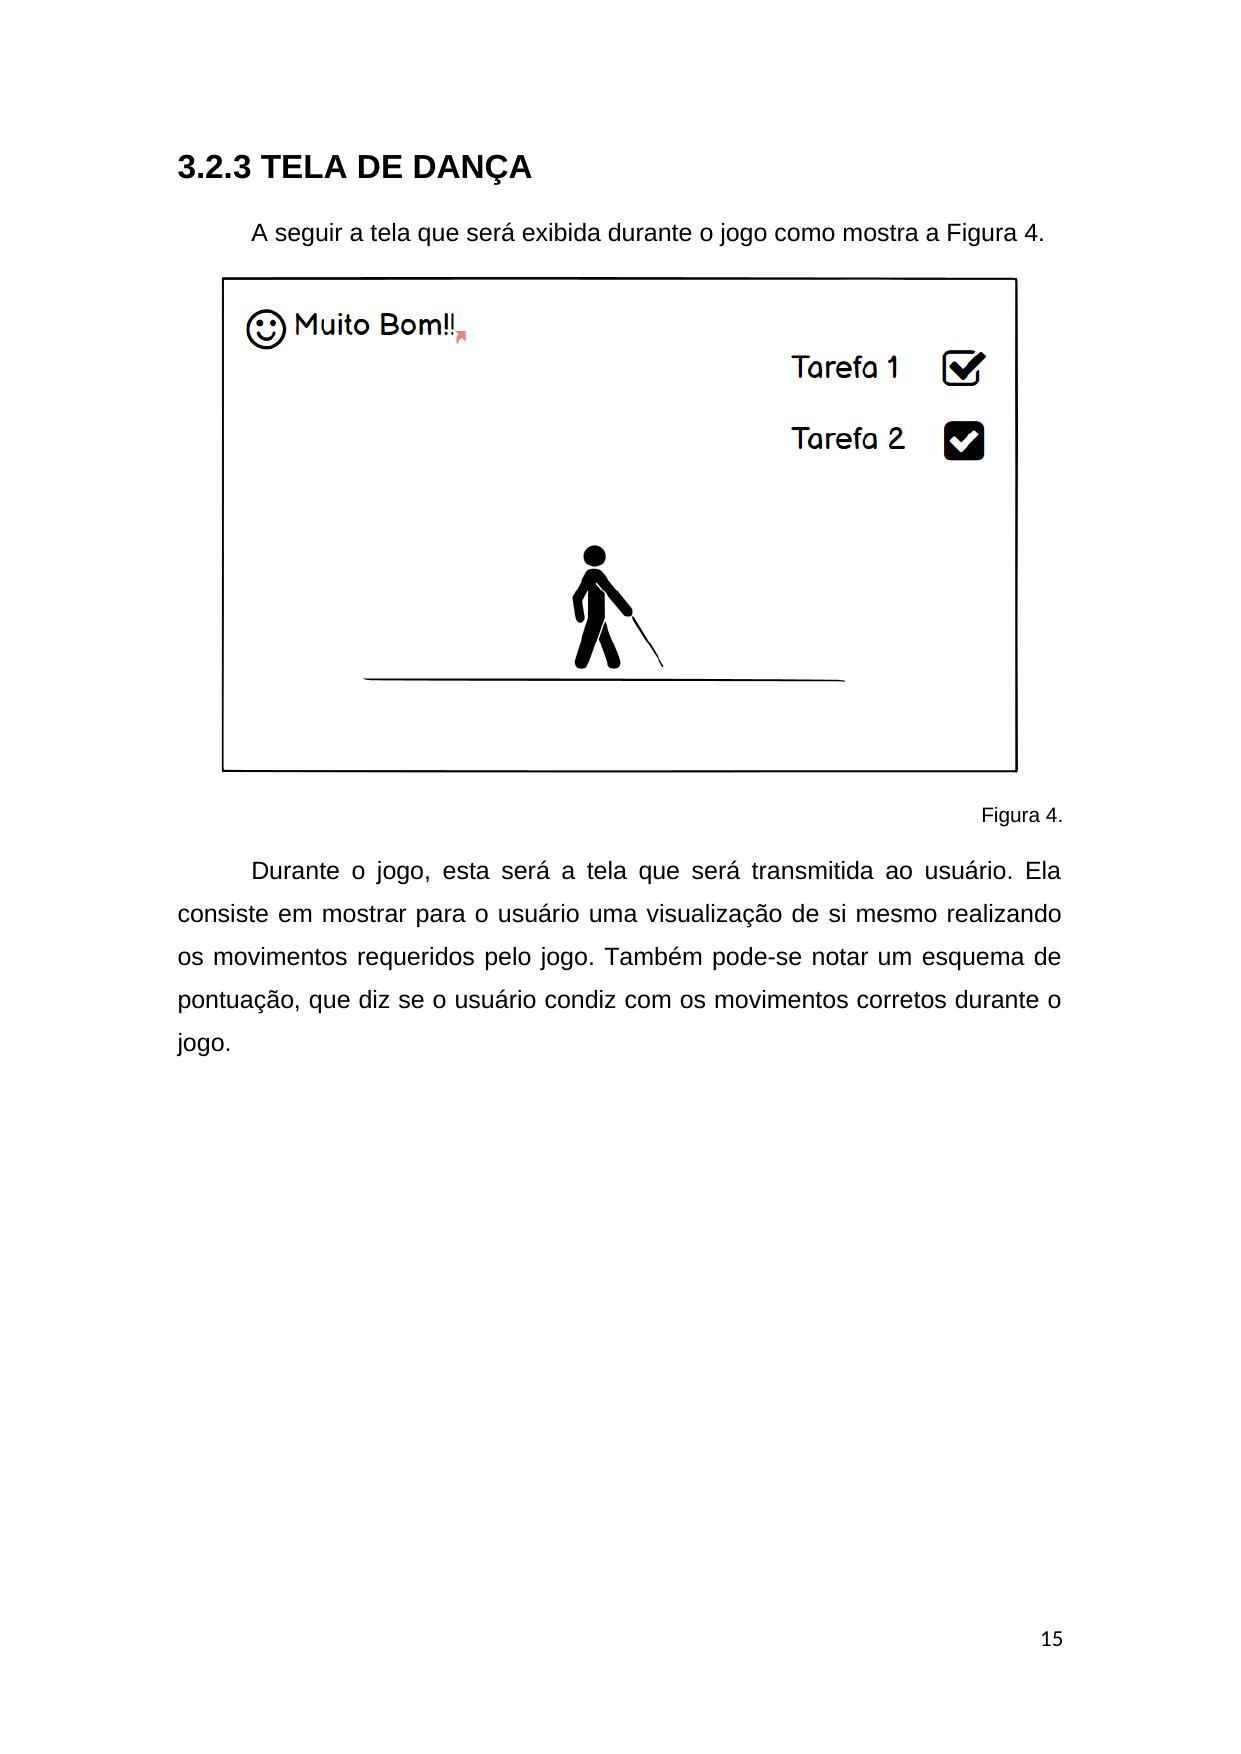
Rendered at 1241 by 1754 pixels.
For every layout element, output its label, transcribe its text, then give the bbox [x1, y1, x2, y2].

subtitle 3.2.3 TELA DE DANÇA [177, 148, 1063, 186]
text Durante o jogo, esta será a tela que será transmitida ao usuário. Ela consiste em mostrar para o usuário uma visualização de si mesmo realizando os movimentos requeridos pelo jogo. Também pode-se notar um esquema de pontuação, que diz se o usuário condiz com os movimentos corretos durante o jogo. [177, 856, 1063, 1057]
text A seguir a tela que será exibida durante o jogo como mostra a Figura 4. [177, 218, 1063, 246]
picture [221, 277, 1019, 773]
text Figura 4. [177, 803, 1063, 827]
